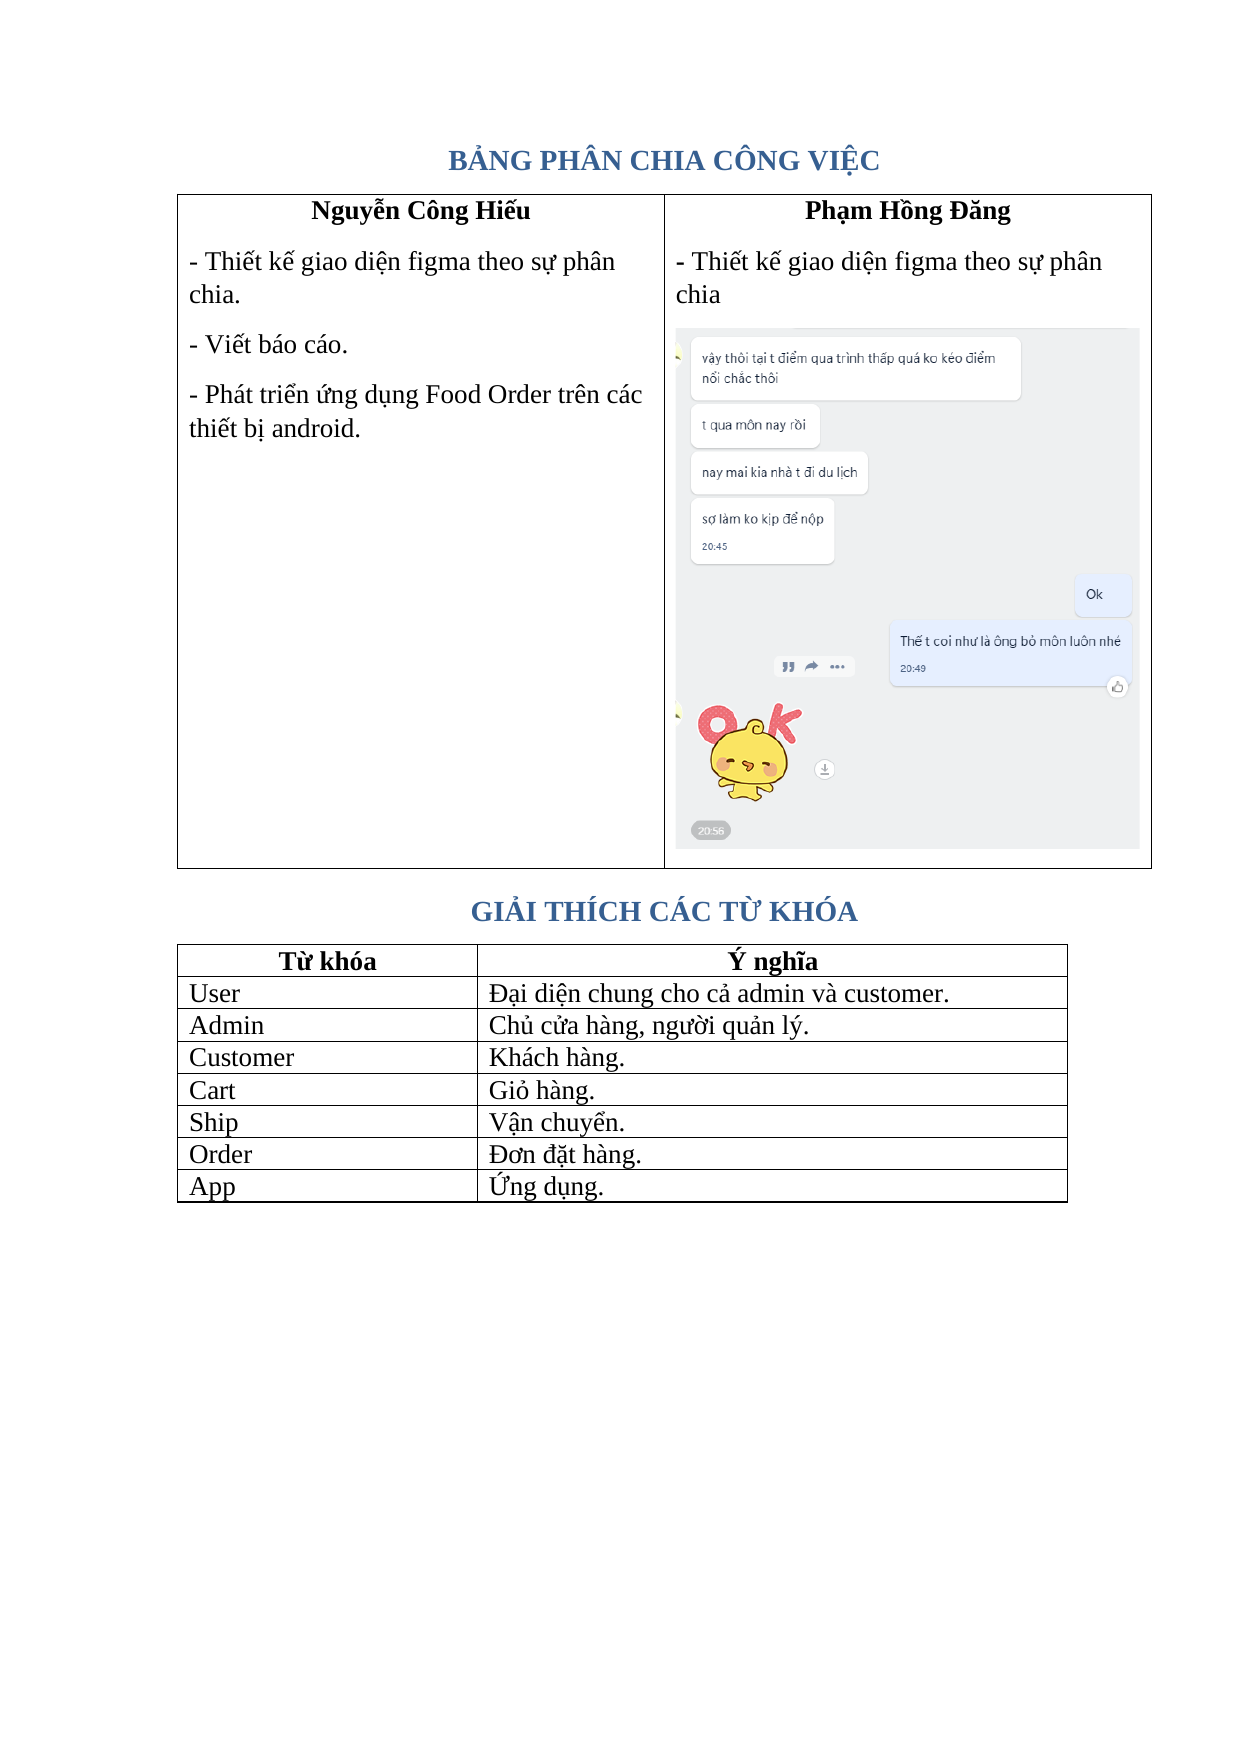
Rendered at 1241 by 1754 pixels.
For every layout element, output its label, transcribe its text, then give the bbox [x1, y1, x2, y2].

table_cell App [178, 1170, 477, 1201]
table_cell Khách hàng. [478, 1042, 1067, 1073]
table_cell Ứng dụng. [478, 1170, 1067, 1201]
picture [675, 328, 1140, 849]
table_cell Order [178, 1138, 477, 1169]
table_header Nguyễn Công Hiếu - Thiết kế giao diện figma theo sự phân chia. - Viết báo cáo. - Phát triển ứng dụng Food Order trên các thiết bị android. [178, 195, 664, 868]
table_cell Admin [178, 1009, 477, 1041]
table_cell Vận chuyển. [478, 1106, 1067, 1137]
table_cell Cart [178, 1074, 477, 1105]
table_cell Đơn đặt hàng. [478, 1138, 1067, 1169]
table_cell Giỏ hàng. [478, 1074, 1067, 1105]
table_header Ý nghĩa [478, 945, 1067, 976]
subtitle BẢNG PHÂN CHIA CÔNG VIỆC [177, 143, 1152, 177]
subtitle GIẢI THÍCH CÁC TỪ KHÓA [177, 894, 1152, 927]
table_cell Đại diện chung cho cả admin và customer. [478, 977, 1067, 1008]
table_cell Chủ cửa hàng, người quản lý. [478, 1009, 1067, 1041]
table_header Phạm Hồng Đăng - Thiết kế giao diện figma theo sự phân chia [665, 195, 1151, 868]
table_cell Customer [178, 1042, 477, 1073]
table_cell User [178, 977, 477, 1008]
table_header Từ khóa [178, 945, 477, 976]
table_cell Ship [178, 1106, 477, 1137]
